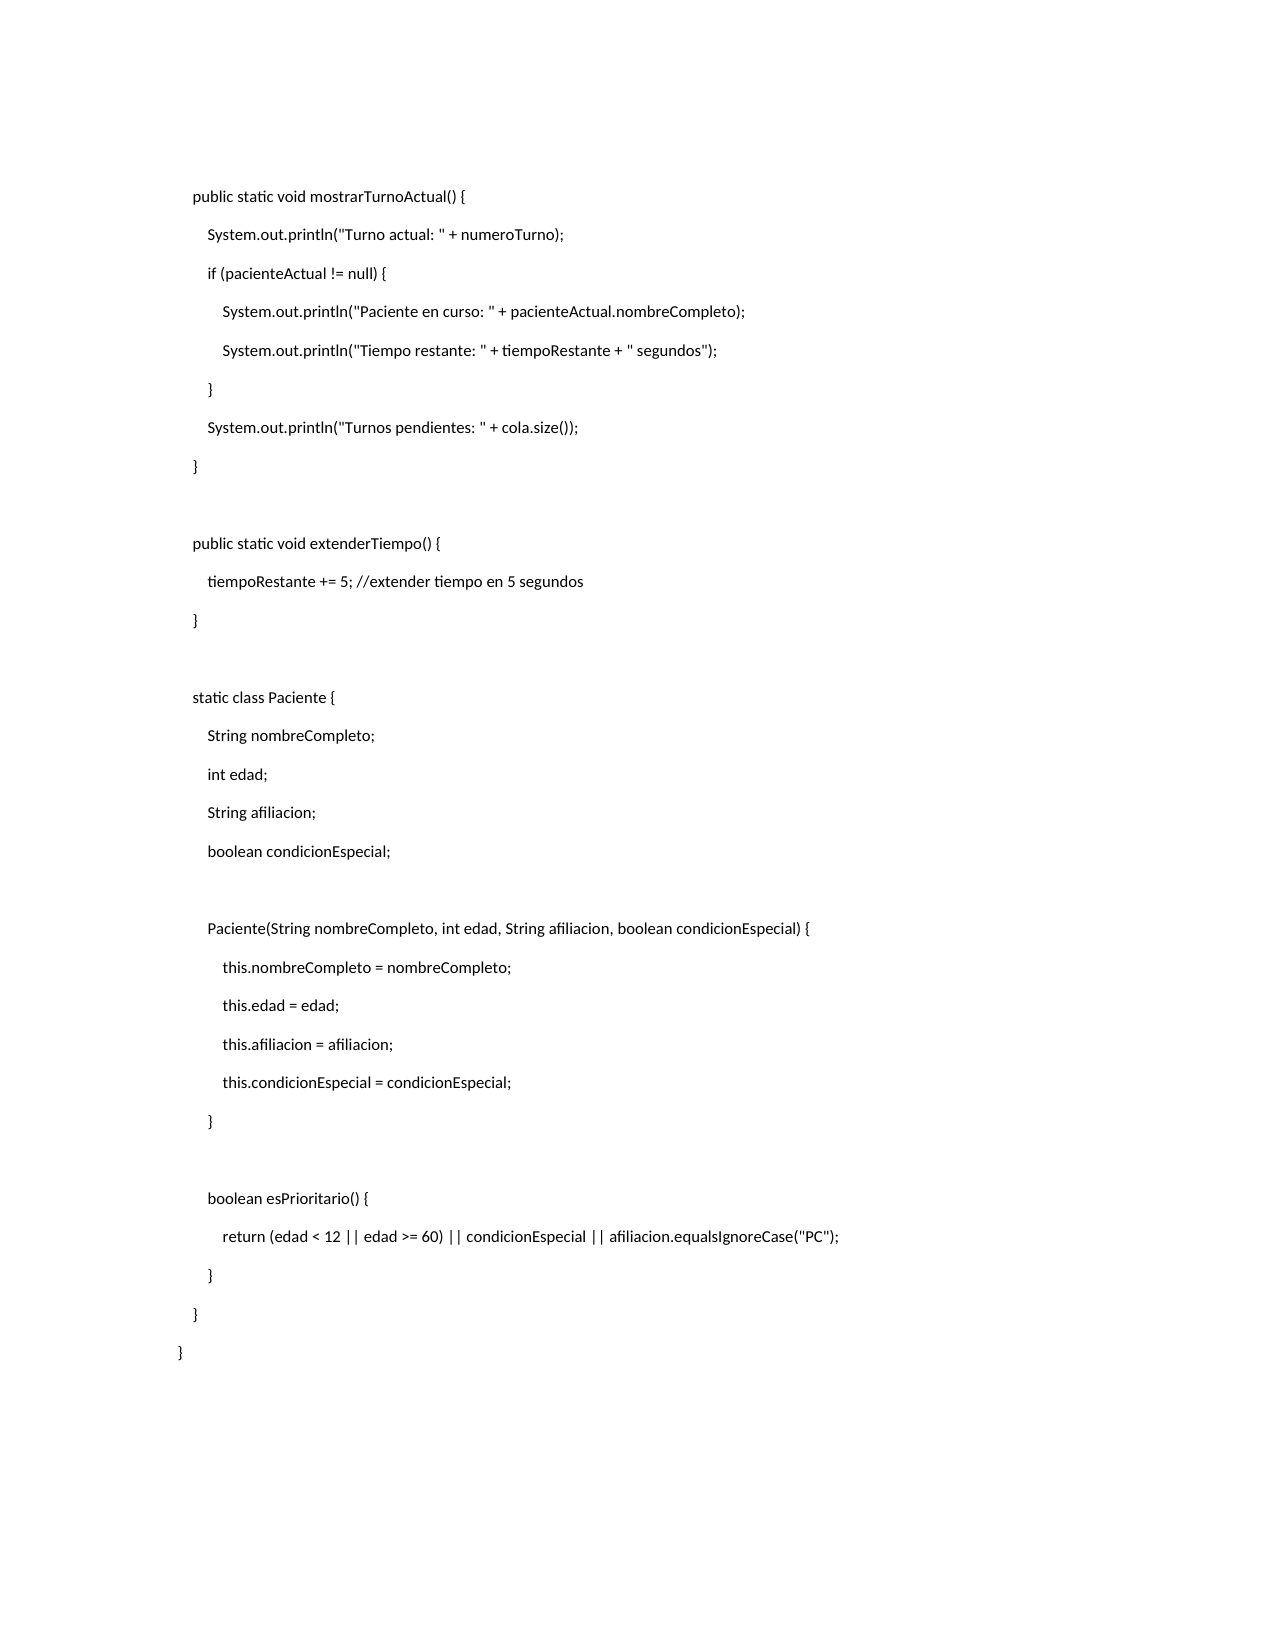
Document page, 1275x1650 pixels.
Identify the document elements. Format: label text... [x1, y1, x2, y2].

text } [177, 456, 1098, 476]
text String afiliacion; [177, 803, 1098, 823]
text System.out.println("Paciente en curso: " + pacienteActual.nombreCompleto); [177, 302, 1098, 322]
text Paciente(String nombreCompleto, int edad, String afiliacion, boolean condicionEspecial) { [177, 918, 1098, 939]
text if (pacienteActual != null) { [177, 263, 1098, 283]
text System.out.println("Turno actual: " + numeroTurno); [177, 225, 1098, 245]
text String nombreCompleto; [177, 726, 1098, 746]
text this.afiliacion = afiliacion; [177, 1034, 1098, 1054]
text } [177, 610, 1098, 630]
text tiempoRestante += 5; //extender tiempo en 5 segundos [177, 572, 1098, 592]
text static class Paciente { [177, 687, 1098, 707]
text boolean condicionEspecial; [177, 841, 1098, 862]
text public static void extenderTiempo() { [177, 533, 1098, 553]
text boolean esPrioritario() { [177, 1188, 1098, 1208]
text } [177, 1304, 1098, 1324]
text return (edad < 12 || edad >= 60) || condicionEspecial || afiliacion.equalsIgnoreCase("PC"); [177, 1227, 1098, 1247]
text this.edad = edad; [177, 996, 1098, 1016]
text } [177, 1265, 1098, 1286]
text } [177, 1111, 1098, 1131]
text int edad; [177, 764, 1098, 784]
text this.condicionEspecial = condicionEspecial; [177, 1073, 1098, 1093]
text System.out.println("Turnos pendientes: " + cola.size()); [177, 417, 1098, 438]
text } [177, 1342, 1098, 1363]
text public static void mostrarTurnoActual() { [177, 186, 1098, 206]
text System.out.println("Tiempo restante: " + tiempoRestante + " segundos"); [177, 340, 1098, 361]
text this.nombreCompleto = nombreCompleto; [177, 957, 1098, 977]
text } [177, 379, 1098, 399]
